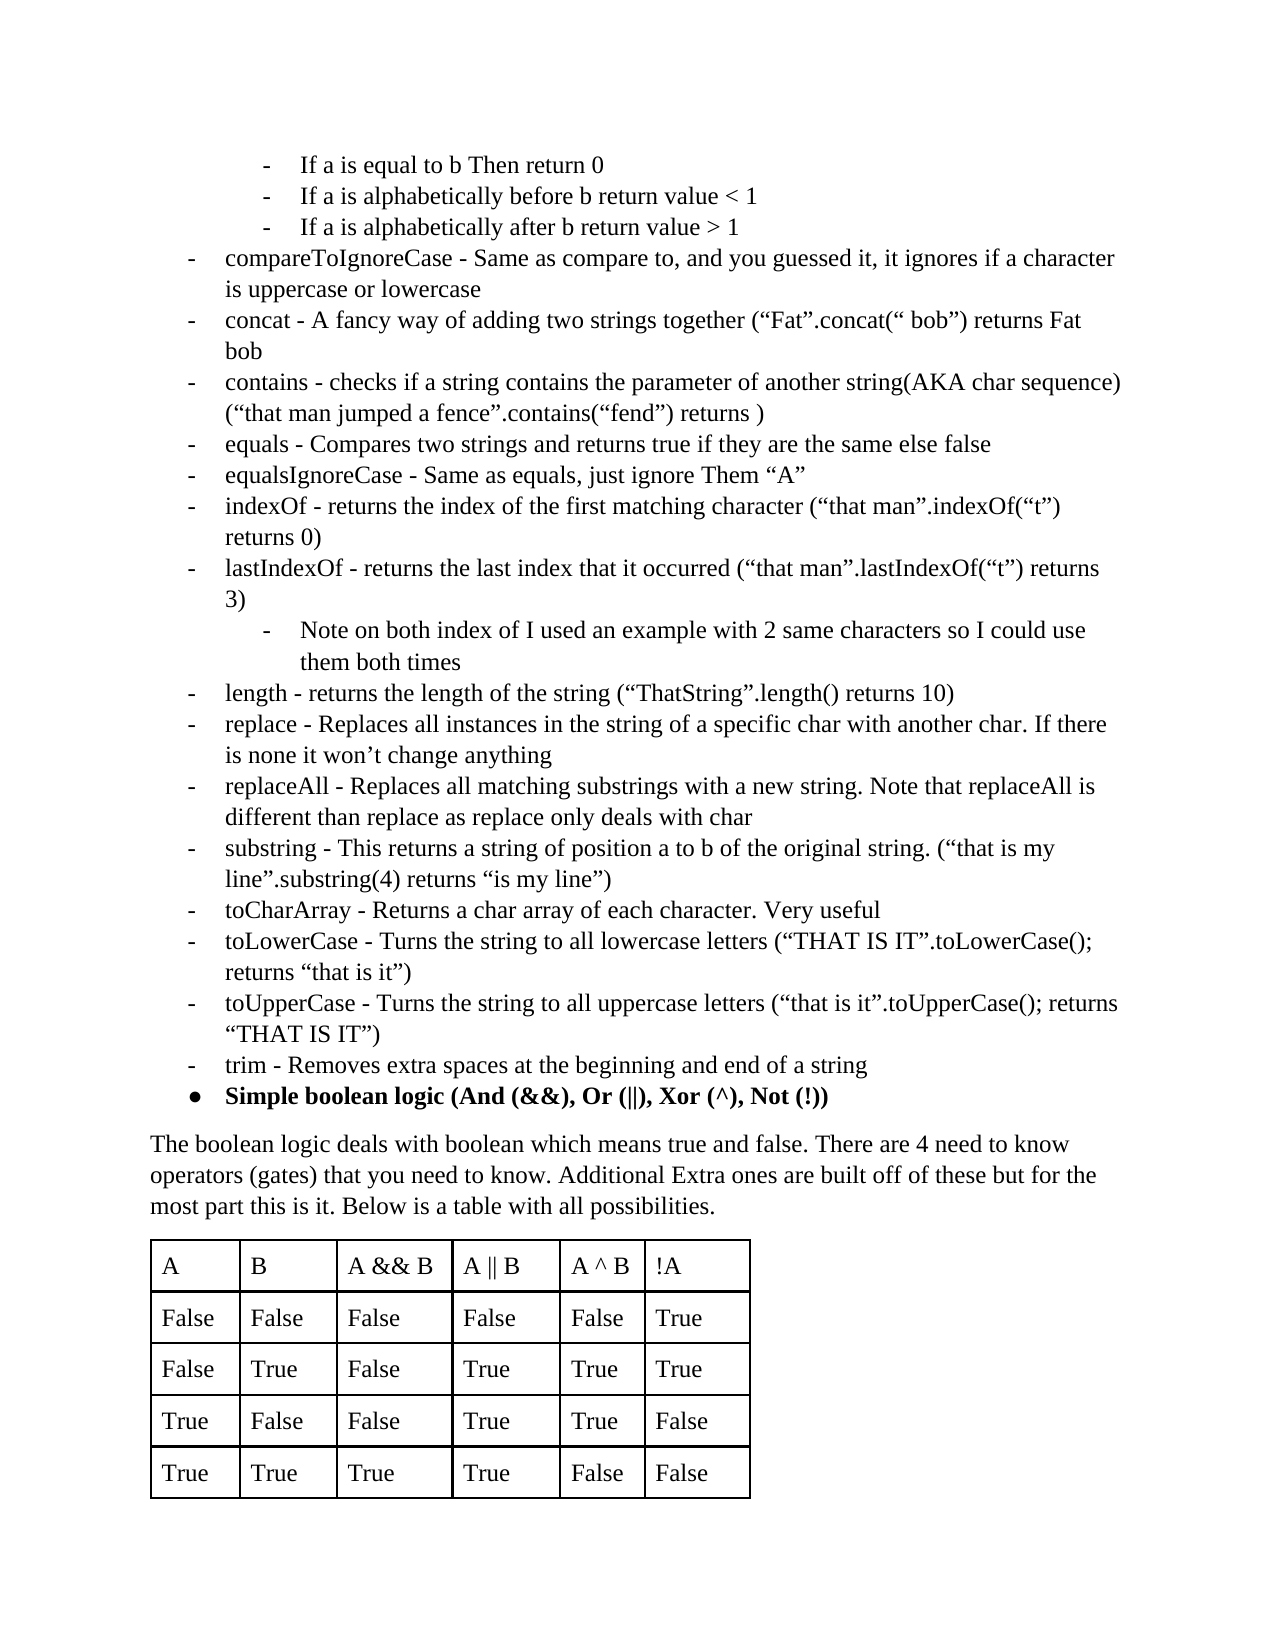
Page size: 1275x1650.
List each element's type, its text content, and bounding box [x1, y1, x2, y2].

table_header A [152, 1241, 239, 1290]
list trim - Removes extra spaces at the beginning and end of a string [187, 1050, 1125, 1079]
table_header !A [646, 1241, 749, 1290]
list compareToIgnoreCase - Same as compare to, and you guessed it, it ignores if a character is uppercase or lowercase [187, 243, 1125, 303]
list Note on both index of I used an example with 2 same characters so I could use them both times [262, 616, 1125, 675]
table_cell True [646, 1293, 749, 1342]
table_header A && B [338, 1241, 451, 1290]
list If a is alphabetically before b return value < 1 [262, 181, 1125, 210]
table_header A || B [454, 1241, 559, 1290]
table_cell False [338, 1293, 451, 1342]
table_cell True [241, 1448, 336, 1497]
table_cell True [241, 1344, 336, 1394]
table_cell False [338, 1344, 451, 1394]
list toUpperCase - Turns the string to all uppercase letters (“that is it”.toUpperCase(); returns “THAT IS IT”) [187, 988, 1125, 1048]
table_cell False [241, 1396, 336, 1445]
table_cell False [561, 1293, 644, 1342]
list equalsIgnoreCase - Same as equals, just ignore Them “A” [187, 460, 1125, 489]
list length - returns the length of the string (“ThatString”.length() returns 10) [187, 678, 1125, 706]
table_cell True [561, 1344, 644, 1394]
list If a is alphabetically after b return value > 1 [262, 212, 1125, 241]
table_cell True [338, 1448, 451, 1497]
table_cell False [646, 1448, 749, 1497]
table_cell False [646, 1396, 749, 1445]
table_cell False [338, 1396, 451, 1445]
list toCharArray - Returns a char array of each character. Very useful [187, 895, 1125, 924]
list toLowerCase - Turns the string to all lowercase letters (“THAT IS IT”.toLowerCase(); returns “that is it”) [187, 926, 1125, 986]
table_cell True [646, 1344, 749, 1394]
list If a is equal to b Then return 0 [262, 150, 1125, 179]
list indexOf - returns the index of the first matching character (“that man”.indexOf(“t”) returns 0) [187, 491, 1125, 551]
table_cell True [454, 1396, 559, 1445]
table_cell True [561, 1396, 644, 1445]
table_cell True [454, 1344, 559, 1394]
list substring - This returns a string of position a to b of the original string. (“that is my line”.substring(4) returns “is my line”) [187, 833, 1125, 893]
list replace - Replaces all instances in the string of a specific char with another char. If there is none it won’t change anything [187, 709, 1125, 768]
table_cell True [152, 1448, 239, 1497]
list contains - checks if a string contains the parameter of another string(AKA char sequence) (“that man jumped a fence”.contains(“fend”) returns ) [187, 367, 1125, 427]
table_cell False [241, 1293, 336, 1342]
list replaceAll - Replaces all matching substrings with a new string. Note that replaceAll is different than replace as replace only deals with char [187, 771, 1125, 831]
table_cell False [152, 1344, 239, 1394]
text The boolean logic deals with boolean which means true and false. There are 4 need to know operators (gates) that you need to know. Additional Extra ones are built off of these but for the most part this is it. Below is a table with all possibilities. [150, 1129, 1125, 1220]
table_header B [241, 1241, 336, 1290]
table_cell True [152, 1396, 239, 1445]
table_cell True [454, 1448, 559, 1497]
list lastIndexOf - returns the last index that it occurred (“that man”.lastIndexOf(“t”) returns 3) [187, 553, 1125, 613]
table_cell False [561, 1448, 644, 1497]
list Simple boolean logic (And (&&), Or (||), Xor (^), Not (!)) [187, 1081, 1125, 1110]
table_header A ^ B [561, 1241, 644, 1290]
table_cell False [454, 1293, 559, 1342]
list equals - Compares two strings and returns true if they are the same else false [187, 429, 1125, 458]
table_cell False [152, 1293, 239, 1342]
list concat - A fancy way of adding two strings together (“Fat”.concat(“ bob”) returns Fat bob [187, 305, 1125, 365]
